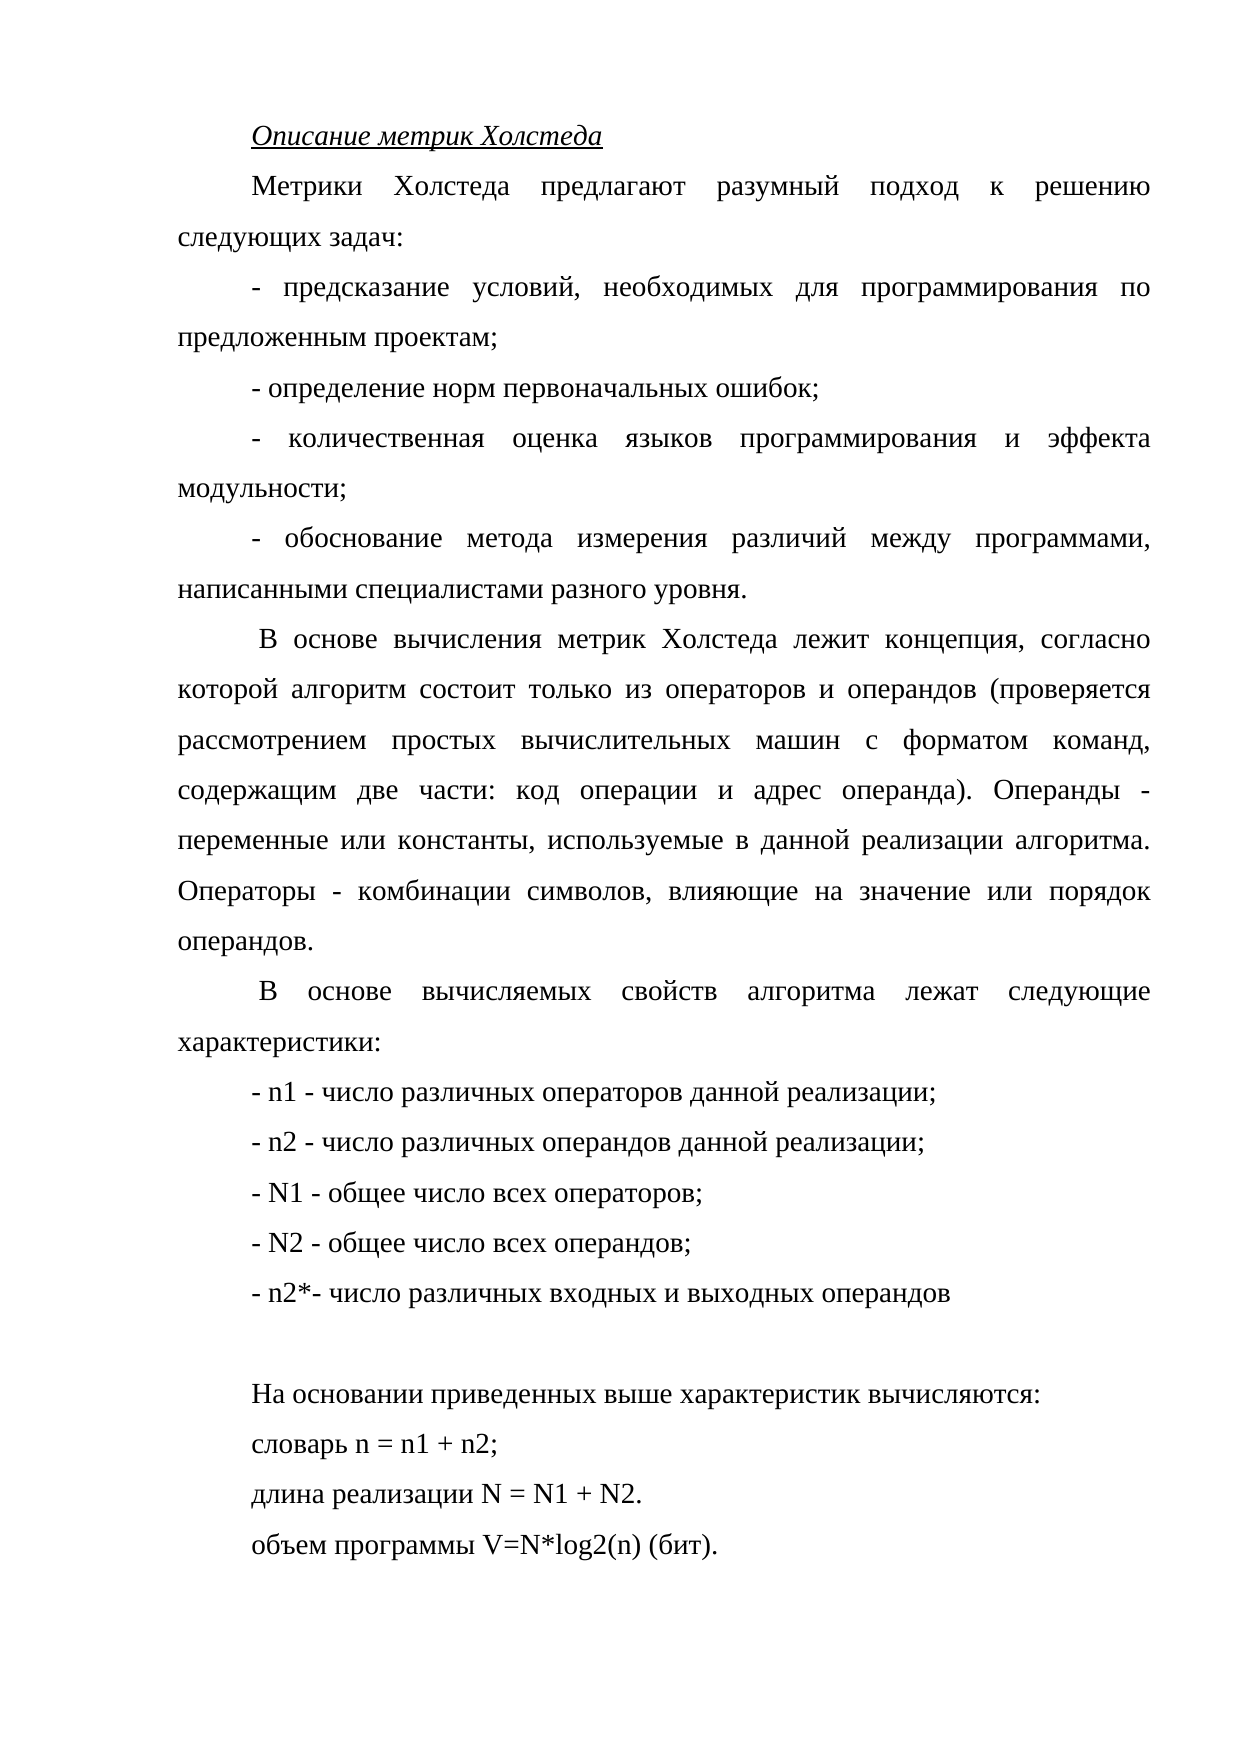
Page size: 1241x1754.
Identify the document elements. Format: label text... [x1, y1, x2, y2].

text Описание метрик Холстеда [177, 118, 1152, 152]
text - количественная оценка языков программирования и эффекта модульности; [177, 420, 1152, 504]
text - предсказание условий, необходимых для программирования по предложенным проектам; [177, 269, 1152, 353]
text - N1 - общее число всех операторов; [177, 1175, 1152, 1208]
text - определение норм первоначальных ошибок; [177, 370, 1152, 403]
text - n1 - число различных операторов данной реализации; [177, 1074, 1152, 1108]
text - N2 - общее число всех операндов; [177, 1225, 1152, 1258]
text - обоснование метода измерения различий между программами, написанными специалистами разного уровня. [177, 521, 1152, 604]
text - n2*- число различных входных и выходных операндов [177, 1275, 1152, 1309]
text Метрики Холстеда предлагают разумный подход к решению следующих задач: [177, 168, 1152, 252]
text длина реализации N = N1 + N2. [177, 1477, 1152, 1510]
text - n2 - число различных операндов данной реализации; [177, 1124, 1152, 1158]
text словарь n = n1 + n2; [177, 1426, 1152, 1460]
text На основании приведенных выше характеристик вычисляются: [177, 1376, 1152, 1409]
text В основе вычисляемых свойств алгоритма лежат следующие характеристики: [177, 973, 1152, 1057]
text объем программы V=N*log2(n) (бит). [177, 1527, 1152, 1560]
text В основе вычисления метрик Холстеда лежит концепция, согласно которой алгоритм состоит только из операторов и операндов (проверяется рассмотрением простых вычислительных машин с форматом команд, содержащим две части: код операции и адрес операнда). Операнды - переменные или константы, используемые в данной реализации алгоритма. Операторы - комбинации символов, влияющие на значение или порядок операндов. [177, 621, 1152, 957]
